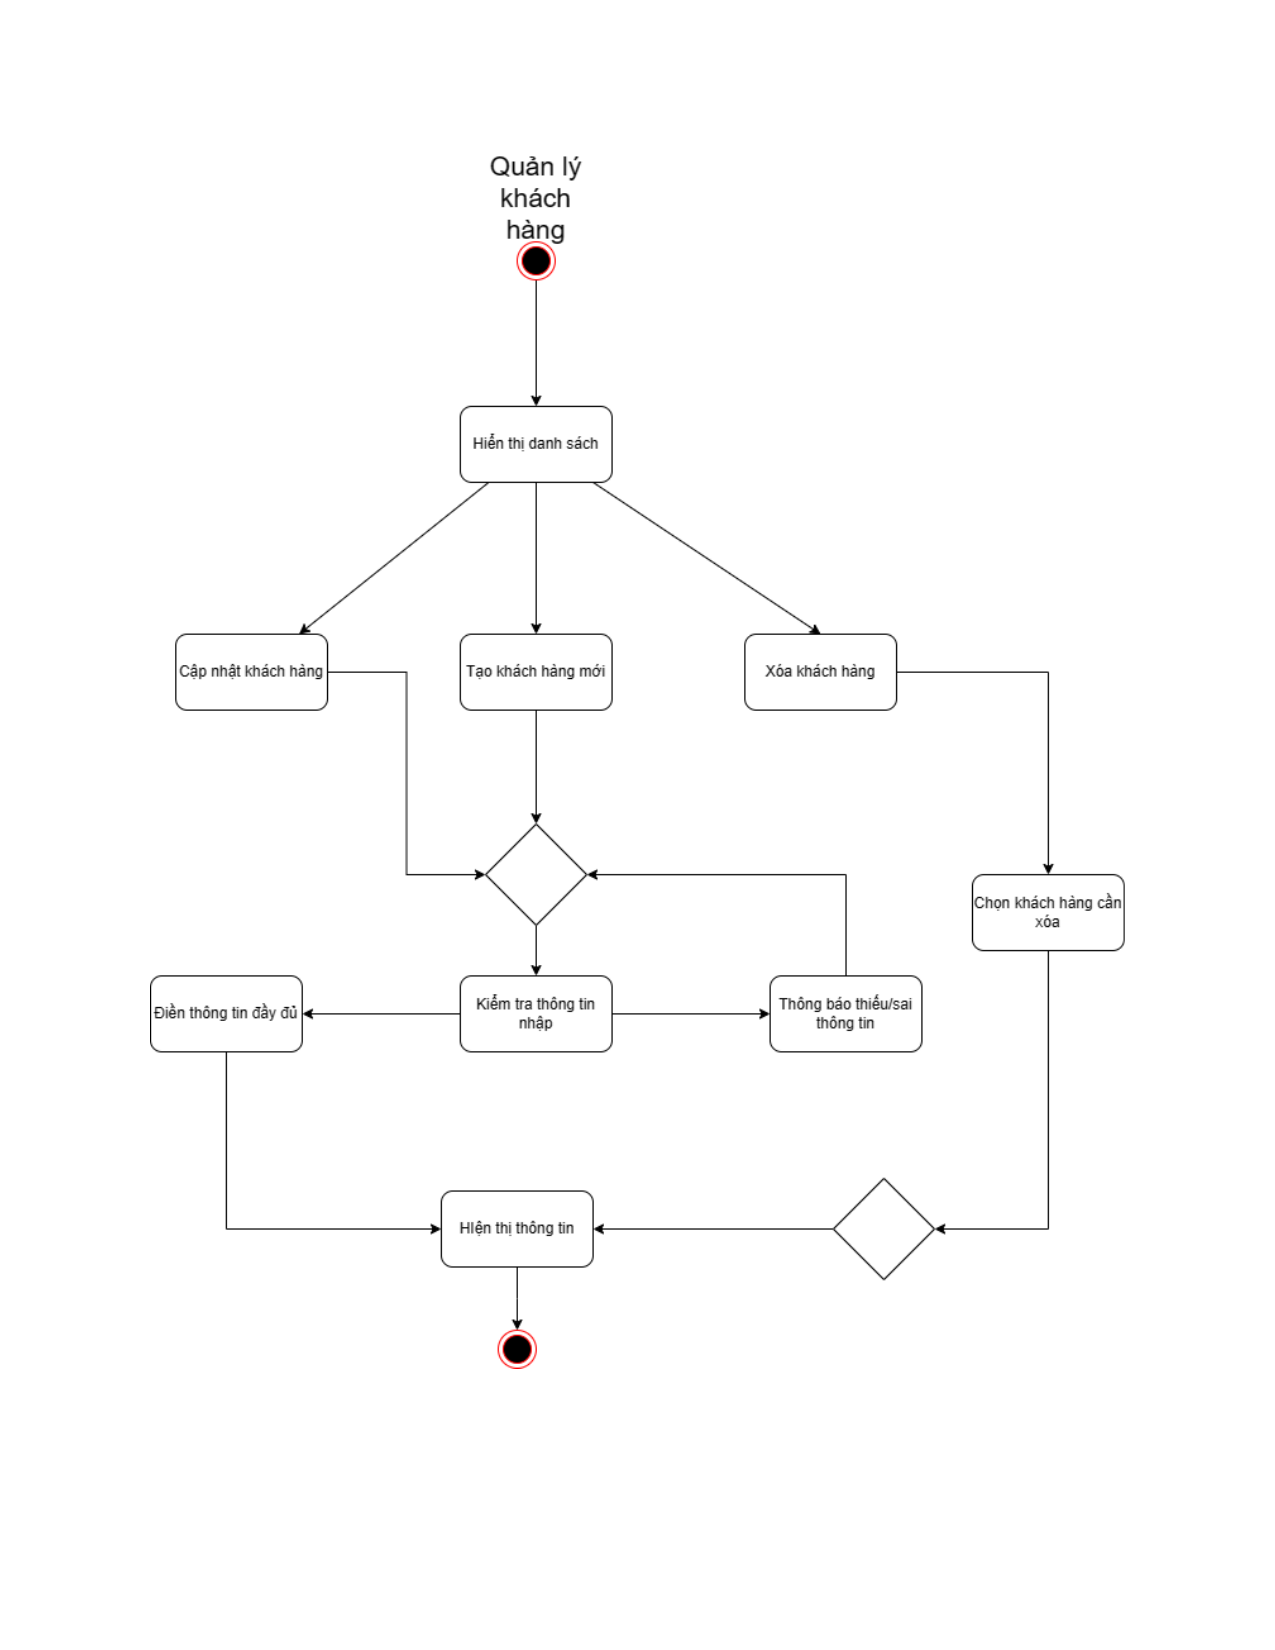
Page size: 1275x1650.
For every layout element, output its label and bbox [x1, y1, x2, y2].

picture [150, 150, 1125, 1369]
